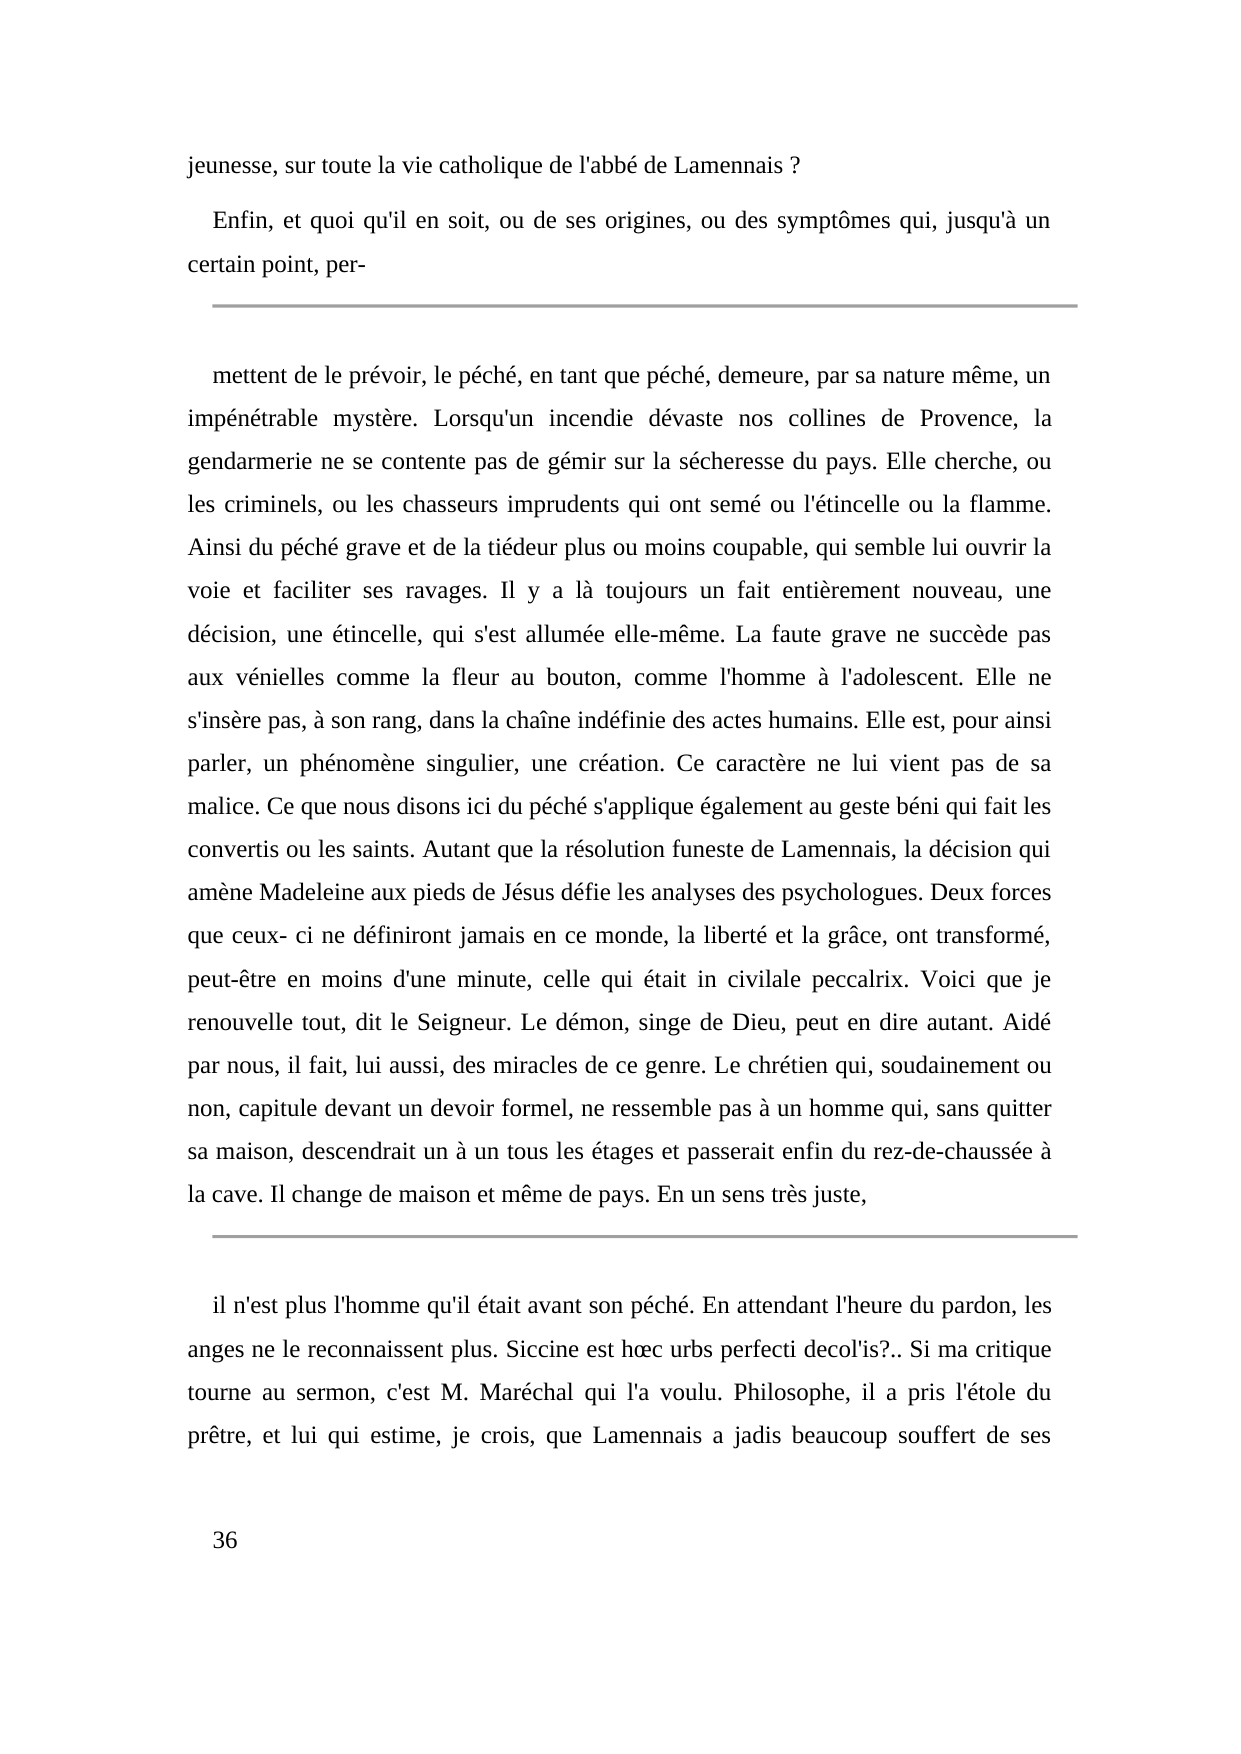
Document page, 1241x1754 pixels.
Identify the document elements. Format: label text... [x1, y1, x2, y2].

text Enfin, et quoi qu'il en soit, ou de ses origines, ou des symptômes qui, jusqu'à un certain point, per- [187, 206, 1053, 277]
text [187, 150, 1053, 179]
text mettent de le prévoir, le péché, en tant que péché, demeure, par sa nature même, un impénétrable mystère. Lorsqu'un incendie dévaste nos collines de Provence, la gendarmerie ne se contente pas de gémir sur la sécheresse du pays. Elle cherche, ou les criminels, ou les chasseurs imprudents qui ont semé ou l'étincelle ou la flamme. Ainsi du péché grave et de la tiédeur plus ou moins coupable, qui semble lui ouvrir la voie et faciliter ses ravages. Il y a là toujours un fait entièrement nouveau, une décision, une étincelle, qui s'est allumée elle-même. La faute grave ne succède pas aux vénielles comme la fleur au bouton, comme l'homme à l'adolescent. Elle ne s'insère pas, à son rang, dans la chaîne indéfinie des actes humains. Elle est, pour ainsi parler, un phénomène singulier, une création. Ce caractère ne lui vient pas de sa malice. Ce que nous disons ici du péché s'applique également au geste béni qui fait les convertis ou les saints. Autant que la résolution funeste de Lamennais, la décision qui amène Madeleine aux pieds de Jésus défie les analyses des psychologues. Deux forces que ceux- ci ne définiront jamais en ce monde, la liberté et la grâce, ont transformé, peut-être en moins d'une minute, celle qui était in civilale peccalrix. Voici que je renouvelle tout, dit le Seigneur. Le démon, singe de Dieu, peut en dire autant. Aidé par nous, il fait, lui aussi, des miracles de ce genre. Le chrétien qui, soudainement ou non, capitule devant un devoir formel, ne ressemble pas à un homme qui, sans quitter sa maison, descendrait un à un tous les étages et passerait enfin du rez-de-chaussée à la cave. Il change de maison et même de pays. En un sens très juste, [187, 360, 1053, 1208]
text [187, 1291, 1053, 1449]
